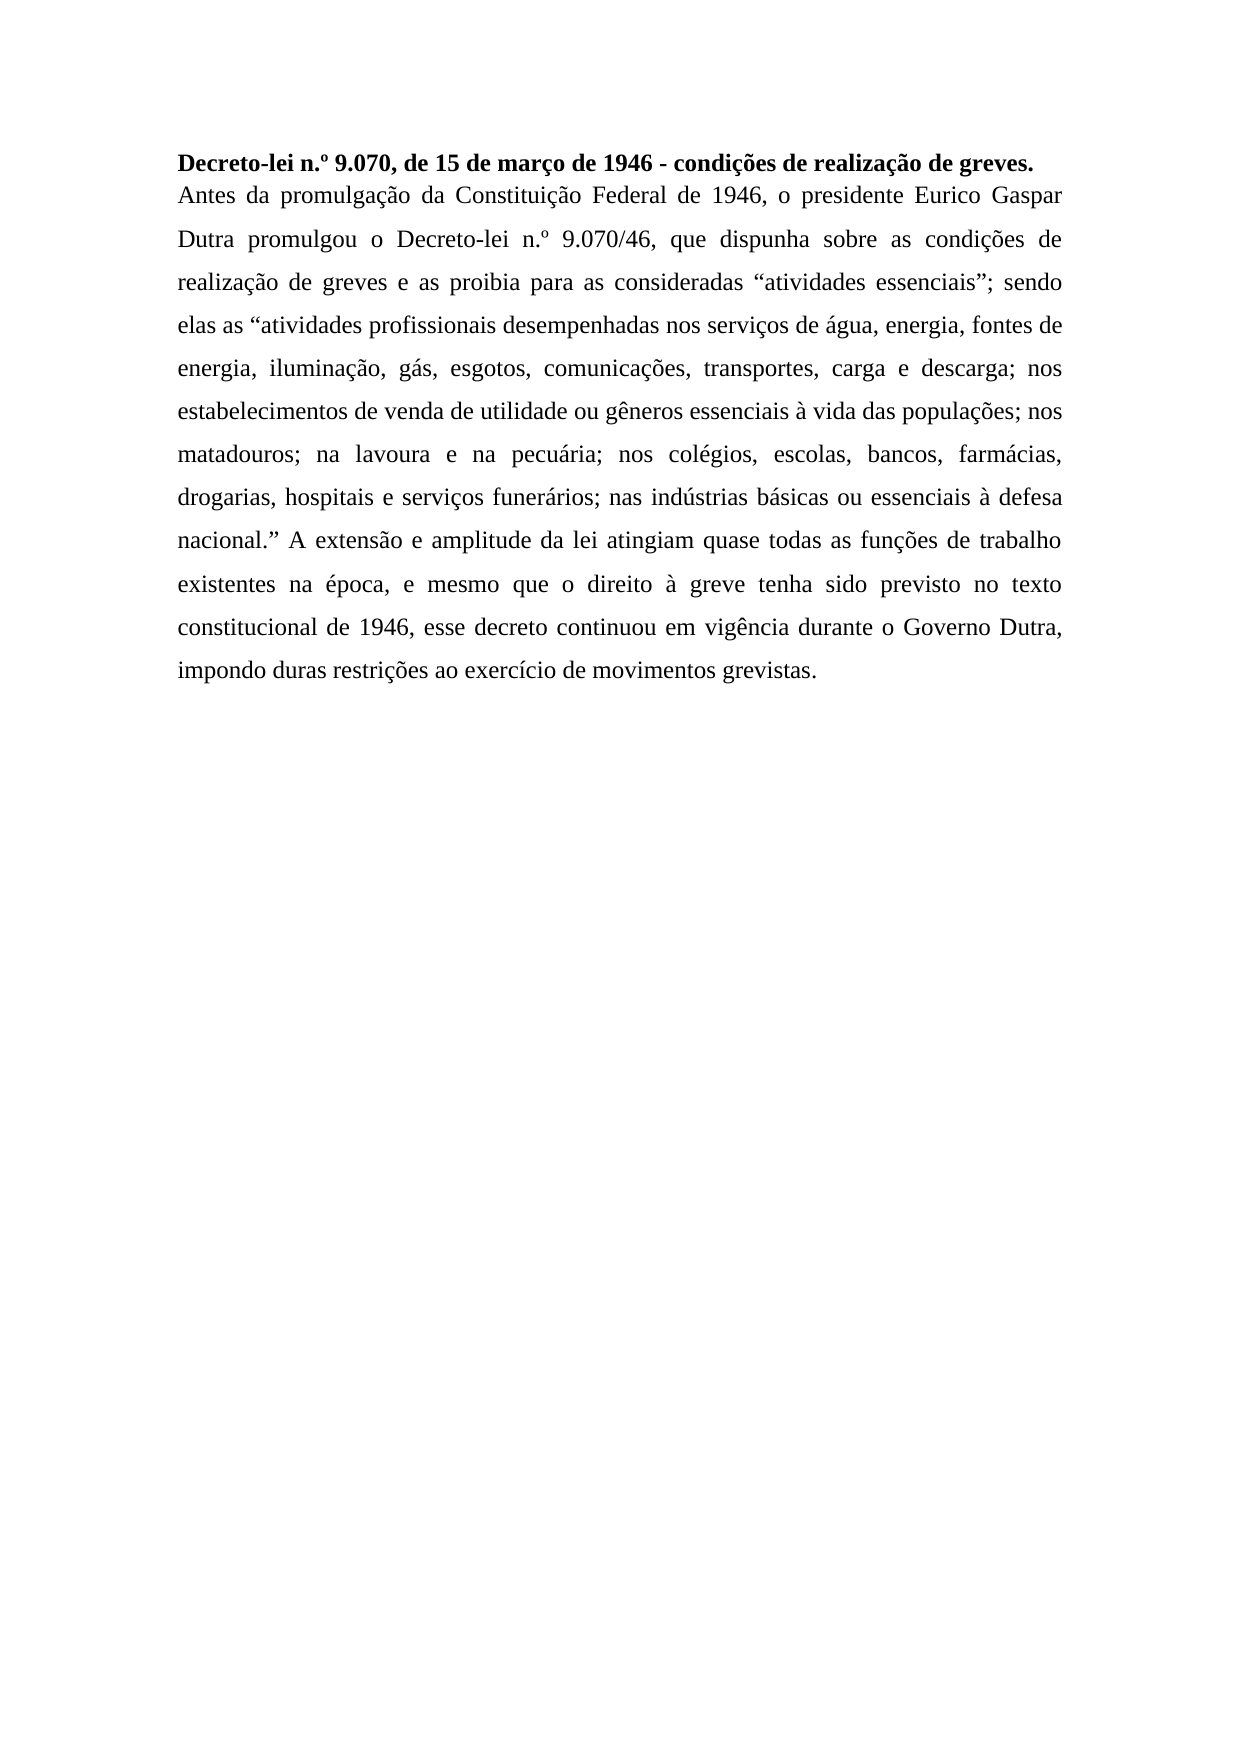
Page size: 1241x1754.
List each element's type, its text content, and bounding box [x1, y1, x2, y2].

text Antes da promulgação da Constituição Federal de 1946, o presidente Eurico Gaspar Dutra promulgou o Decreto-lei n.º 9.070/46, que dispunha sobre as condições de realização de greves e as proibia para as consideradas “atividades essenciais”; sendo elas as “atividades profissionais desempenhadas nos serviços de água, energia, fontes de energia, iluminação, gás, esgotos, comunicações, transportes, carga e descarga; nos estabelecimentos de venda de utilidade ou gêneros essenciais à vida das populações; nos matadouros; na lavoura e na pecuária; nos colégios, escolas, bancos, farmácias, drogarias, hospitais e serviços funerários; nas indústrias básicas ou essenciais à defesa nacional.” A extensão e amplitude da lei atingiam quase todas as funções de trabalho existentes na época, e mesmo que o direito à greve tenha sido previsto no texto constitucional de 1946, esse decreto continuou em vigência durante o Governo Dutra, impondo duras restrições ao exercício de movimentos grevistas. [177, 181, 1063, 684]
text Decreto-lei n.º 9.070, de 15 de março de 1946 - condições de realização de greves. [177, 148, 1063, 176]
